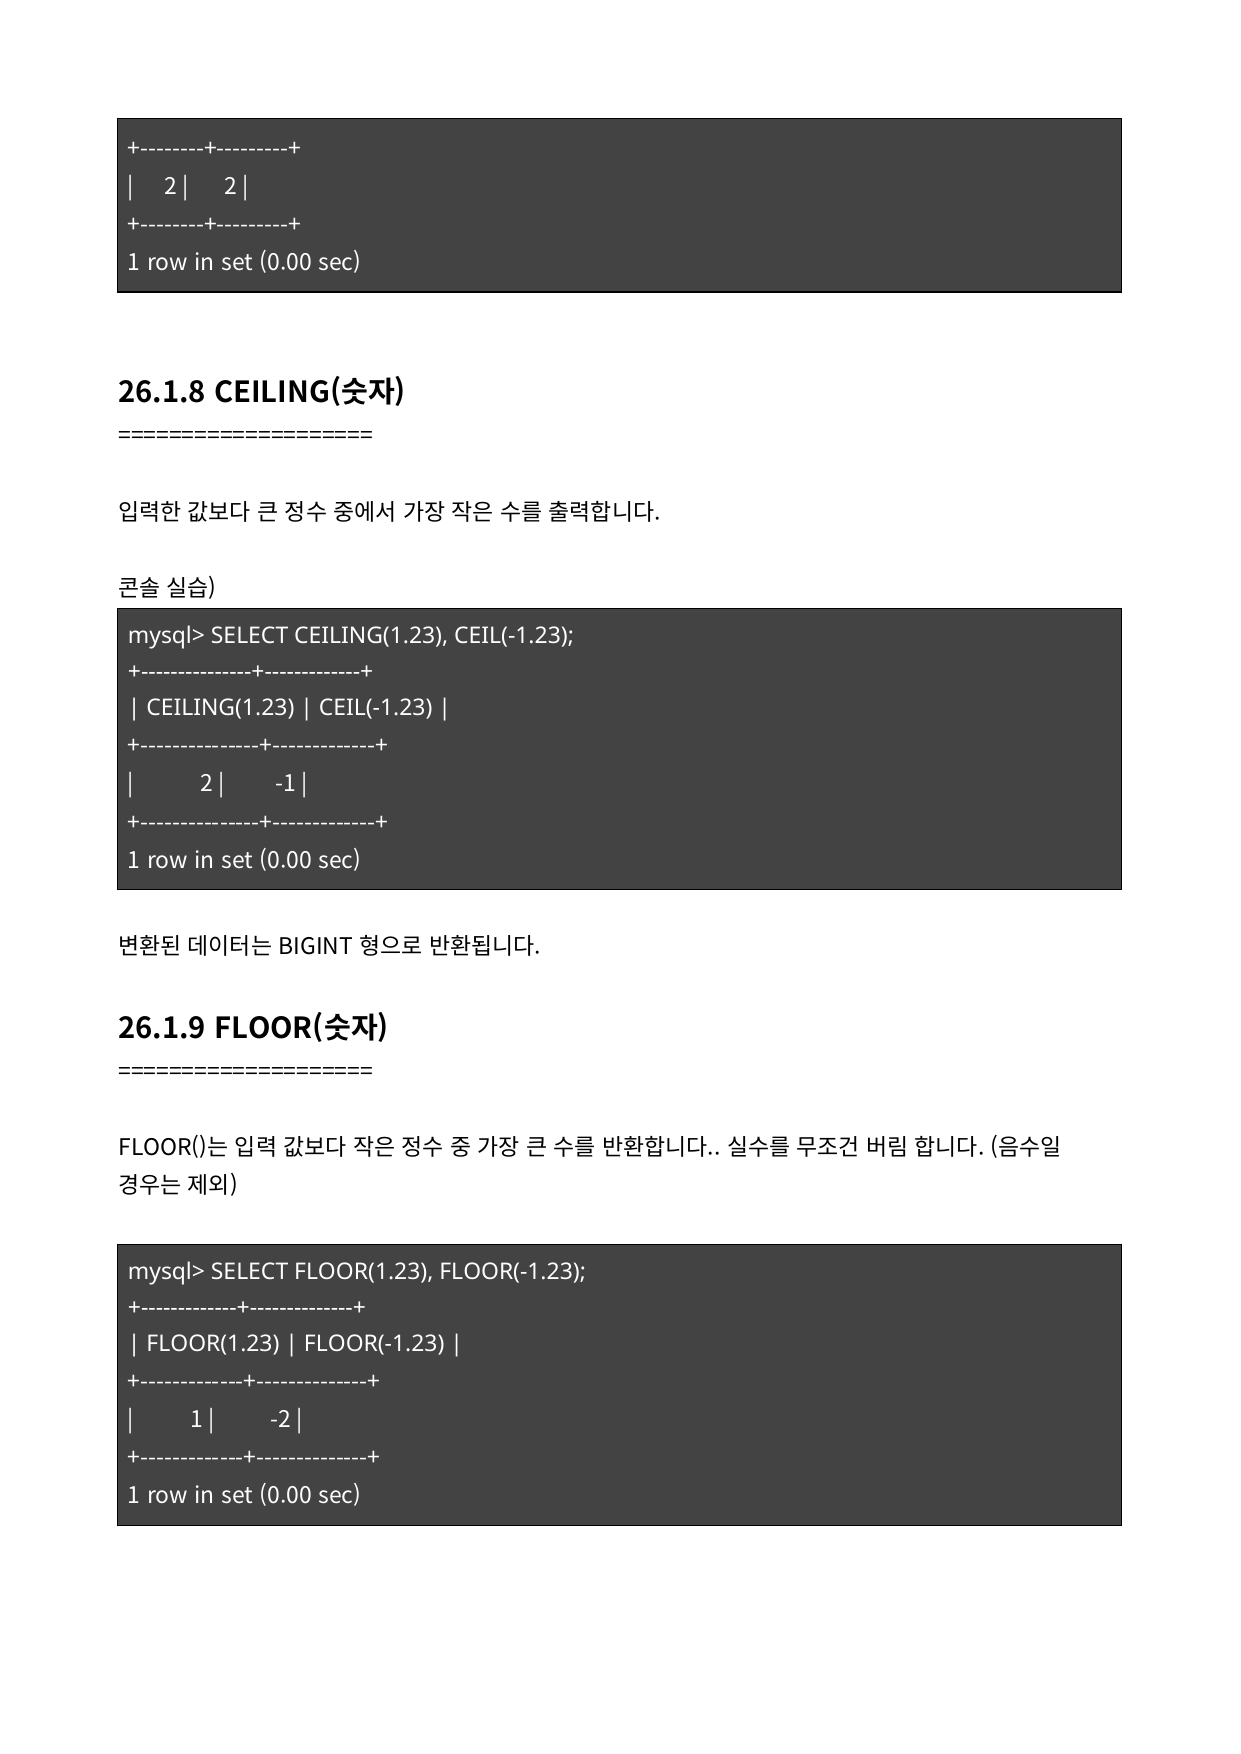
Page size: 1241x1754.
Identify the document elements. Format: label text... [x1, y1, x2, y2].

text 콘솔 실습) [118, 570, 1122, 603]
table_header mysql> SELECT CEILING(1.23), CEIL(-1.23); +---------------+-------------+ | CEILING(1.23) | CEIL(-1.23) | +---------------+-------------+ | 2 | -1 | +---------------+-------------+ 1 row in set (0.00 sec) [118, 609, 1121, 889]
text ==================== [118, 1053, 1122, 1086]
text 변환된 데이터는 BIGINT 형으로 반환됩니다. [118, 928, 1122, 961]
table_header mysql> SELECT FLOOR(1.23), FLOOR(-1.23); +-------------+--------------+ | FLOOR(1.23) | FLOOR(-1.23) | +-------------+--------------+ | 1 | -2 | +-------------+--------------+ 1 row in set (0.00 sec) [118, 1245, 1121, 1525]
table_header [118, 119, 1121, 291]
text 26.1.8 CEILING(숫자) [118, 369, 1122, 411]
text 입력한 값보다 큰 정수 중에서 가장 작은 수를 출력합니다. [118, 493, 1122, 527]
text ==================== [118, 417, 1122, 450]
text 26.1.9 FLOOR(숫자) [118, 1004, 1122, 1047]
text FLOOR()는 입력 값보다 작은 정수 중 가장 큰 수를 반환합니다.. 실수를 무조건 버림 합니다. (음수일 경우는 제외) [118, 1129, 1122, 1201]
